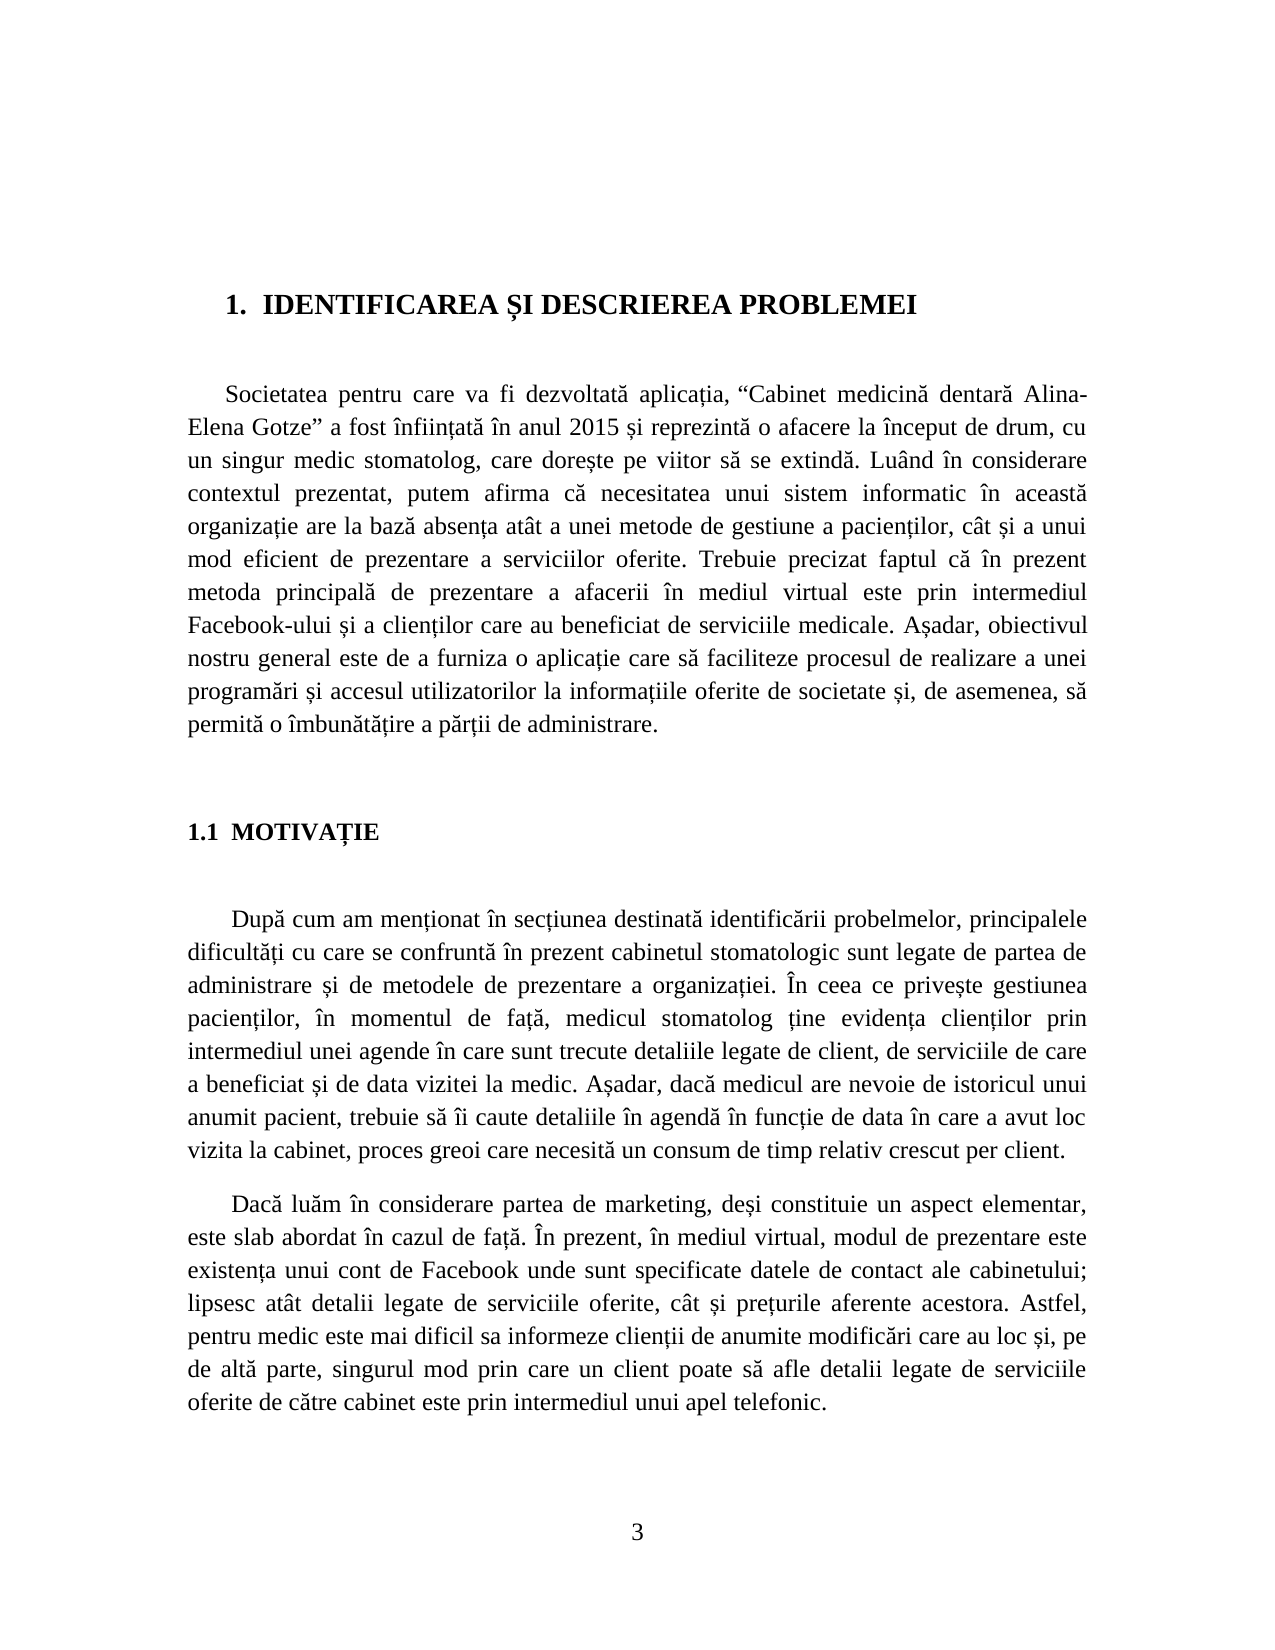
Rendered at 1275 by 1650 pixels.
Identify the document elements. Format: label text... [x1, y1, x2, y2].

subtitle MOTIVAȚIE [187, 817, 1088, 846]
subtitle IDENTIFICAREA ȘI DESCRIEREA PROBLEMEI [225, 287, 1088, 320]
text Societatea pentru care va fi dezvoltată aplicația, “Cabinet medicină dentară Alina-Elena Gotze” a fost înființată în anul 2015 și reprezintă o afacere la început de drum, cu un singur medic stomatolog, care dorește pe viitor să se extindă. Luând în considerare contextul prezentat, putem afirma că necesitatea unui sistem informatic în această organizație are la bază absența atât a unei metode de gestiune a pacienților, cât și a unui mod eficient de prezentare a serviciilor oferite. Trebuie precizat faptul că în prezent metoda principală de prezentare a afacerii în mediul virtual este prin intermediul Facebook-ului și a clienților care au beneficiat de serviciile medicale. Așadar, obiectivul nostru general este de a furniza o aplicație care să faciliteze procesul de realizare a unei programări și accesul utilizatorilor la informațiile oferite de societate și, de asemenea, să permită o îmbunătățire a părții de administrare. [187, 379, 1088, 738]
text După cum am menționat în secțiunea destinată identificării probelmelor, principalele dificultăți cu care se confruntă în prezent cabinetul stomatologic sunt legate de partea de administrare și de metodele de prezentare a organizației. În ceea ce privește gestiunea pacienților, în momentul de față, medicul stomatolog ține evidența clienților prin intermediul unei agende în care sunt trecute detaliile legate de client, de serviciile de care a beneficiat și de data vizitei la medic. Așadar, dacă medicul are nevoie de istoricul unui anumit pacient, trebuie să îi caute detaliile în agendă în funcție de data în care a avut loc vizita la cabinet, proces greoi care necesită un consum de timp relativ crescut per client. [187, 904, 1088, 1164]
text Dacă luăm în considerare partea de marketing, deși constituie un aspect elementar, este slab abordat în cazul de față. În prezent, în mediul virtual, modul de prezentare este existența unui cont de Facebook unde sunt specificate datele de contact ale cabinetului; lipsesc atât detalii legate de serviciile oferite, cât și prețurile aferente acestora. Astfel, pentru medic este mai dificil sa informeze clienții de anumite modificări care au loc și, pe de altă parte, singurul mod prin care un client poate să afle detalii legate de serviciile oferite de către cabinet este prin intermediul unui apel telefonic. [187, 1189, 1088, 1416]
